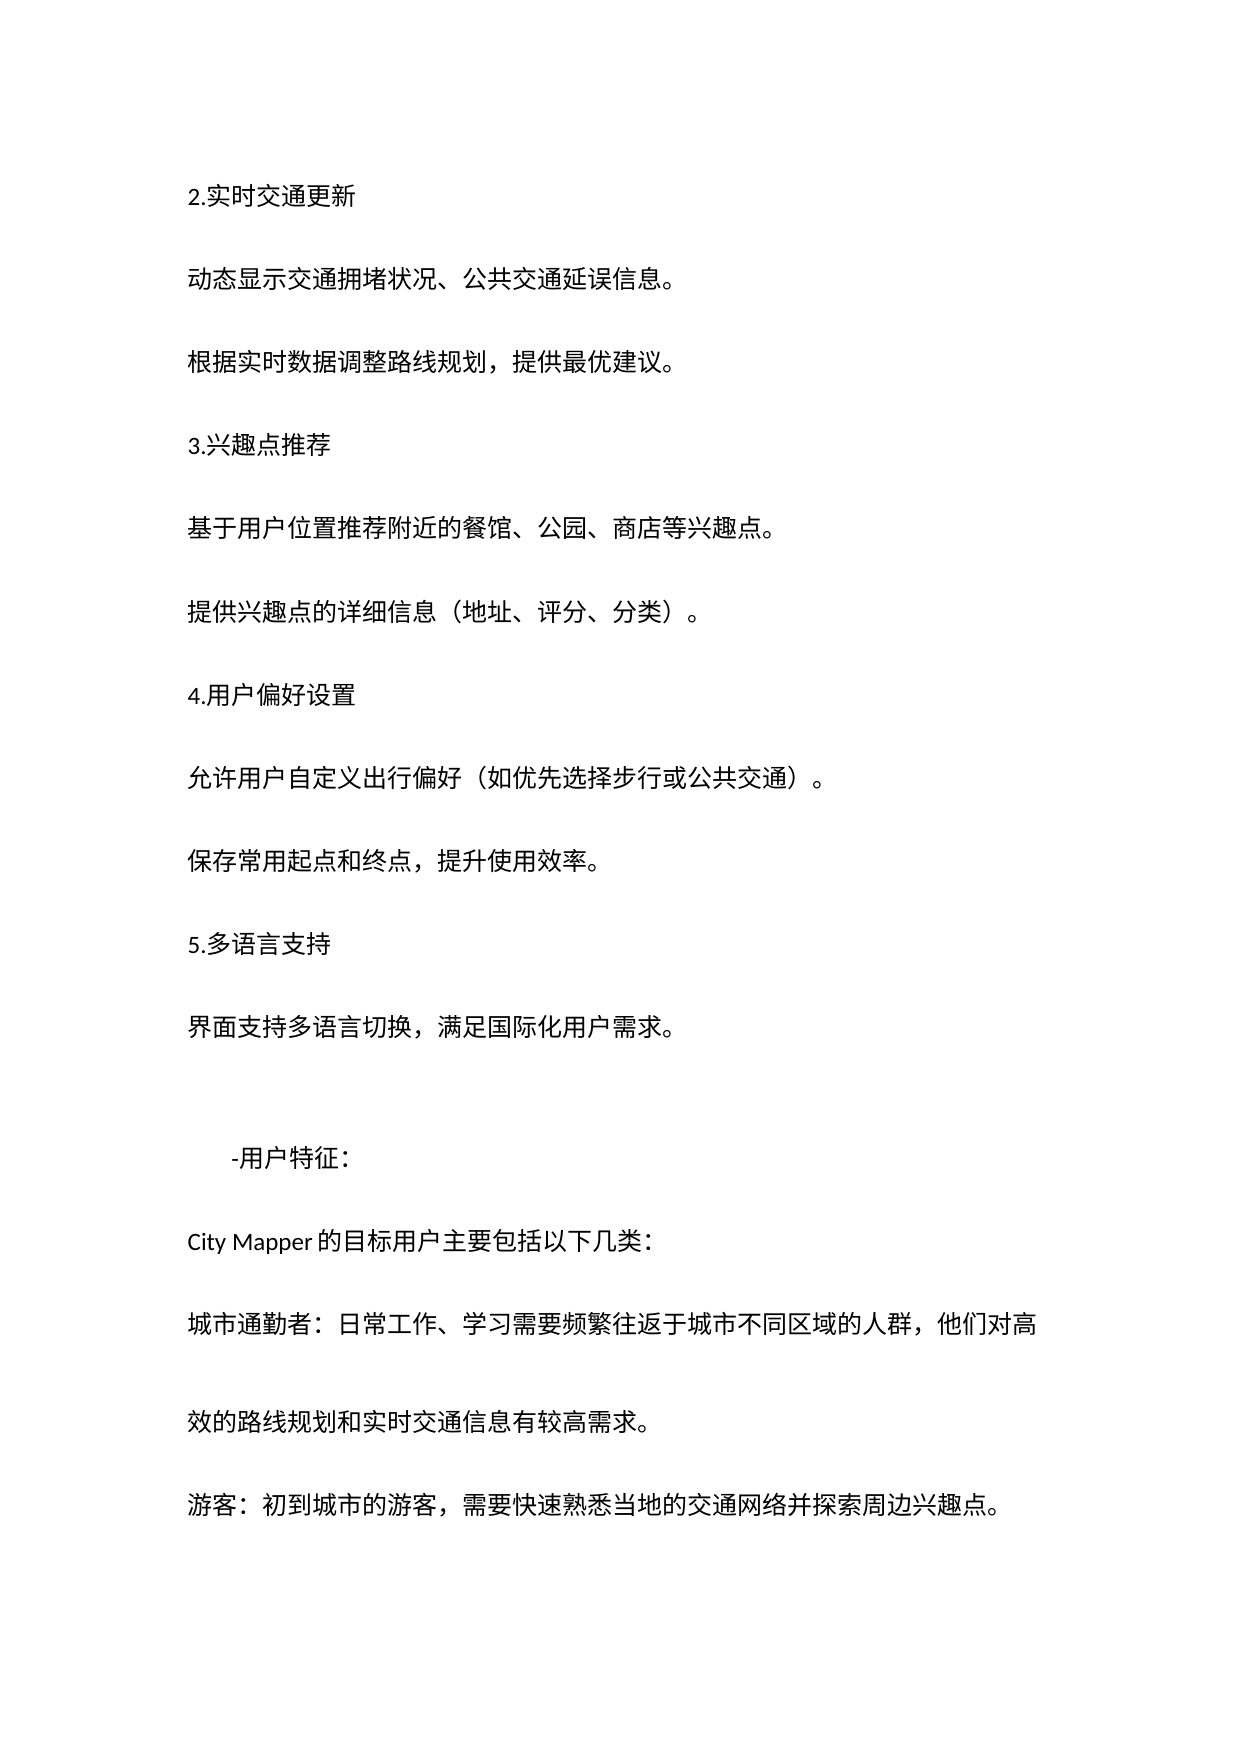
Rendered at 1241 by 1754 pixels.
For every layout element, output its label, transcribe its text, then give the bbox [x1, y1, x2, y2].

text 界面支持多语言切换，满足国际化用户需求。 [187, 993, 1053, 1058]
text 2.实时交通更新 [187, 162, 1053, 227]
text 根据实时数据调整路线规划，提供最优建议。 [187, 328, 1053, 393]
text 4.用户偏好设置 [187, 661, 1053, 726]
text 保存常用起点和终点，提升使用效率。 [187, 827, 1053, 892]
text 允许用户自定义出行偏好（如优先选择步行或公共交通）。 [187, 744, 1053, 809]
text 游客：初到城市的游客，需要快速熟悉当地的交通网络并探索周边兴趣点。 [187, 1471, 1053, 1536]
text 动态显示交通拥堵状况、公共交通延误信息。 [187, 245, 1053, 310]
text 基于用户位置推荐附近的餐馆、公园、商店等兴趣点。 [187, 494, 1053, 559]
text 3.兴趣点推荐 [187, 411, 1053, 476]
text 城市通勤者：日常工作、学习需要频繁往返于城市不同区域的人群，他们对高效的路线规划和实时交通信息有较高需求。 [187, 1290, 1053, 1453]
text -用户特征： [187, 1124, 1053, 1189]
text 5.多语言支持 [187, 910, 1053, 975]
text 提供兴趣点的详细信息（地址、评分、分类）。 [187, 578, 1053, 643]
text City Mapper的目标用户主要包括以下几类： [187, 1207, 1053, 1272]
